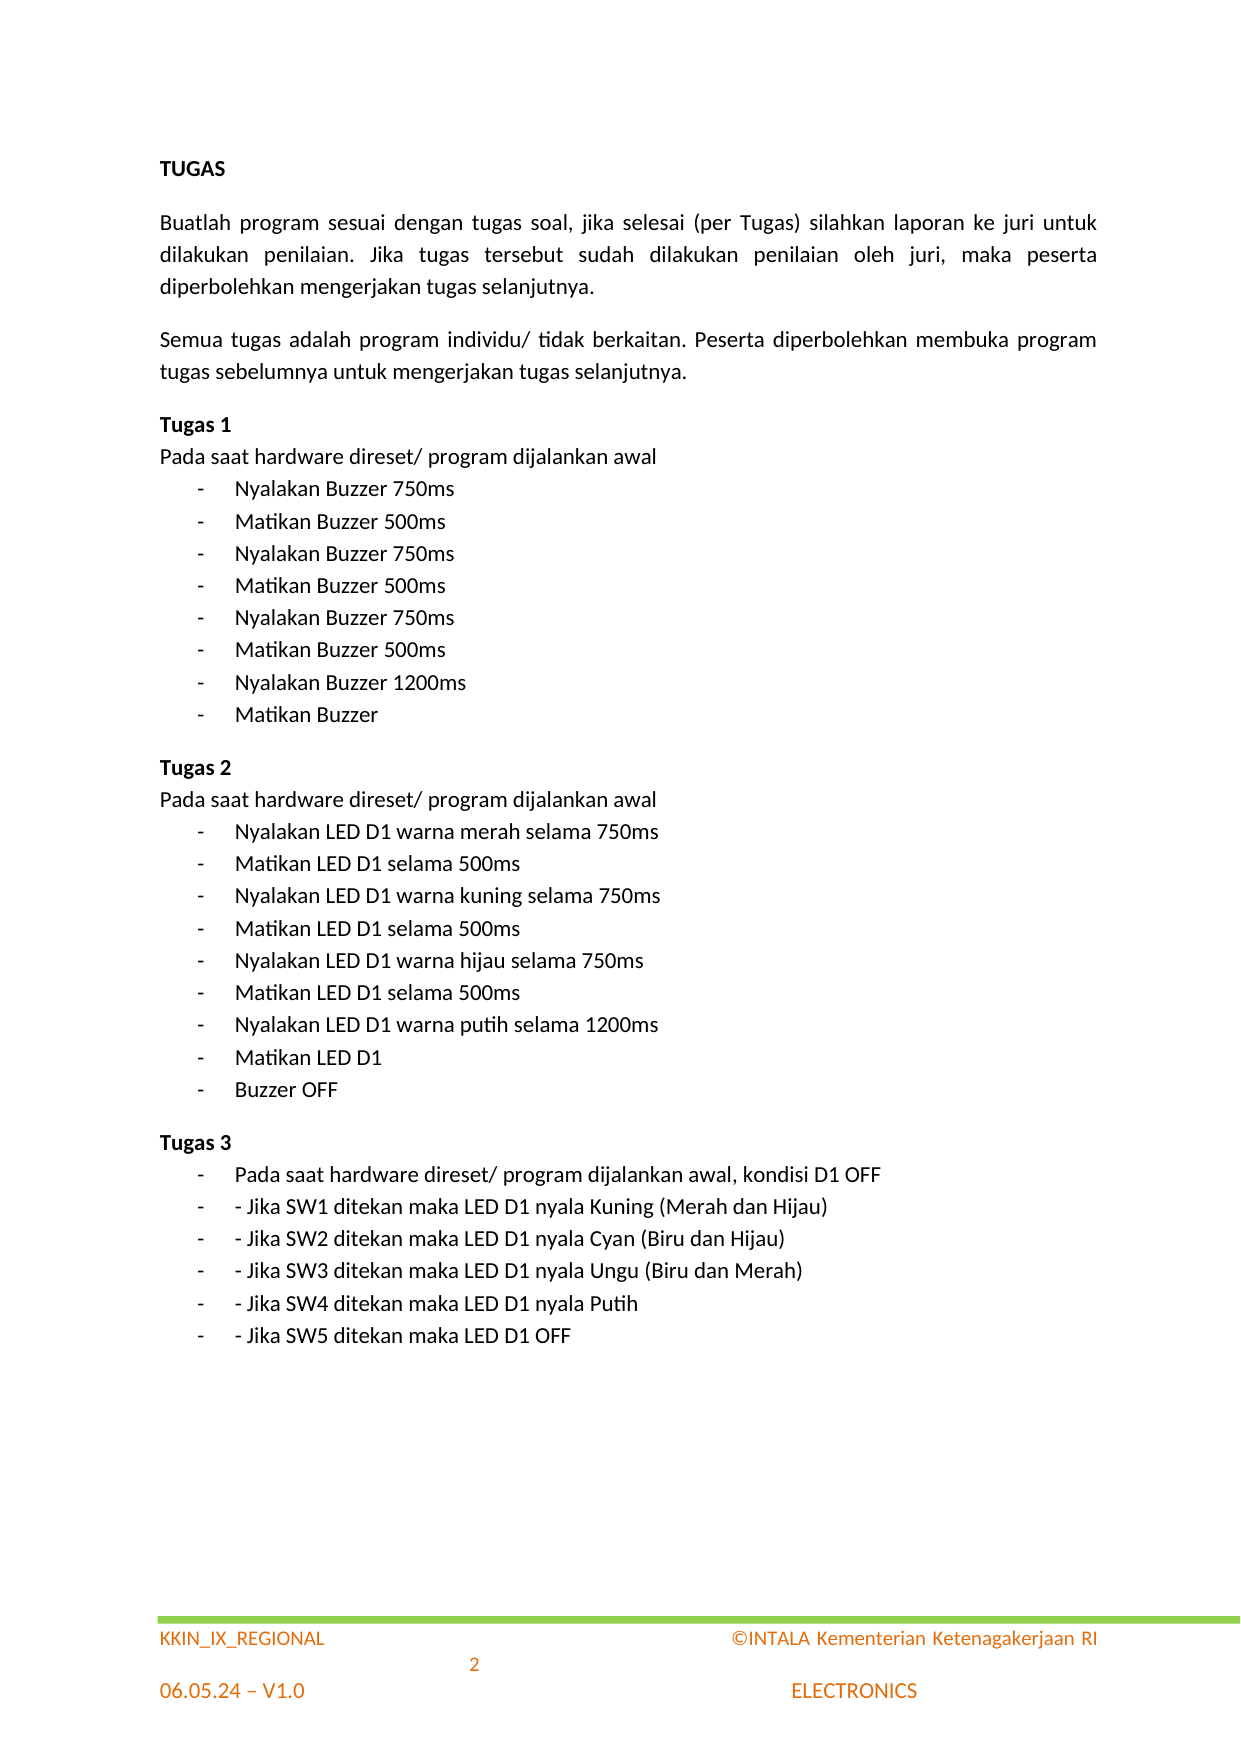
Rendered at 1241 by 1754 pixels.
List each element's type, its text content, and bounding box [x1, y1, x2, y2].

list Nyalakan Buzzer 750ms [197, 474, 1098, 503]
list Matikan Buzzer 500ms [197, 636, 1098, 663]
list - Jika SW1 ditekan maka LED D1 nyala Kuning (Merah dan Hijau) [197, 1192, 1098, 1220]
text Pada saat hardware direset/ program dijalankan awal [159, 442, 1098, 470]
list Matikan Buzzer [197, 700, 1098, 728]
text Buatlah program sesuai dengan tugas soal, jika selesai (per Tugas) silahkan laporan ke juri untuk dilakukan penilaian. Jika tugas tersebut sudah dilakukan penilaian oleh juri, maka peserta diperbolehkan mengerjakan tugas selanjutnya. [159, 208, 1098, 300]
text TUGAS [159, 154, 1098, 183]
list - Jika SW2 ditekan maka LED D1 nyala Cyan (Biru dan Hijau) [197, 1224, 1098, 1252]
list Nyalakan LED D1 warna hijau selama 750ms [197, 946, 1098, 974]
list Matikan Buzzer 500ms [197, 507, 1098, 535]
list Matikan Buzzer 500ms [197, 571, 1098, 599]
list Nyalakan Buzzer 1200ms [197, 668, 1098, 696]
list Nyalakan Buzzer 750ms [197, 603, 1098, 631]
text Tugas 3 [159, 1128, 1098, 1156]
list Matikan LED D1 selama 500ms [197, 849, 1098, 877]
text Tugas 2 [159, 753, 1098, 781]
list - Jika SW4 ditekan maka LED D1 nyala Putih [197, 1289, 1098, 1317]
list Matikan LED D1 [197, 1043, 1098, 1071]
list Matikan LED D1 selama 500ms [197, 978, 1098, 1006]
list Nyalakan LED D1 warna putih selama 1200ms [197, 1010, 1098, 1038]
list Pada saat hardware direset/ program dijalankan awal, kondisi D1 OFF [197, 1160, 1098, 1188]
list - Jika SW5 ditekan maka LED D1 OFF [197, 1321, 1098, 1349]
list Nyalakan LED D1 warna merah selama 750ms [197, 817, 1098, 845]
text Semua tugas adalah program individu/ tidak berkaitan. Peserta diperbolehkan membuka program tugas sebelumnya untuk mengerjakan tugas selanjutnya. [159, 325, 1098, 385]
text Tugas 1 [159, 410, 1098, 438]
list Nyalakan LED D1 warna kuning selama 750ms [197, 882, 1098, 910]
list Nyalakan Buzzer 750ms [197, 539, 1098, 567]
list - Jika SW3 ditekan maka LED D1 nyala Ungu (Biru dan Merah) [197, 1257, 1098, 1284]
list Matikan LED D1 selama 500ms [197, 914, 1098, 942]
list Buzzer OFF [197, 1075, 1098, 1103]
text Pada saat hardware direset/ program dijalankan awal [159, 785, 1098, 813]
